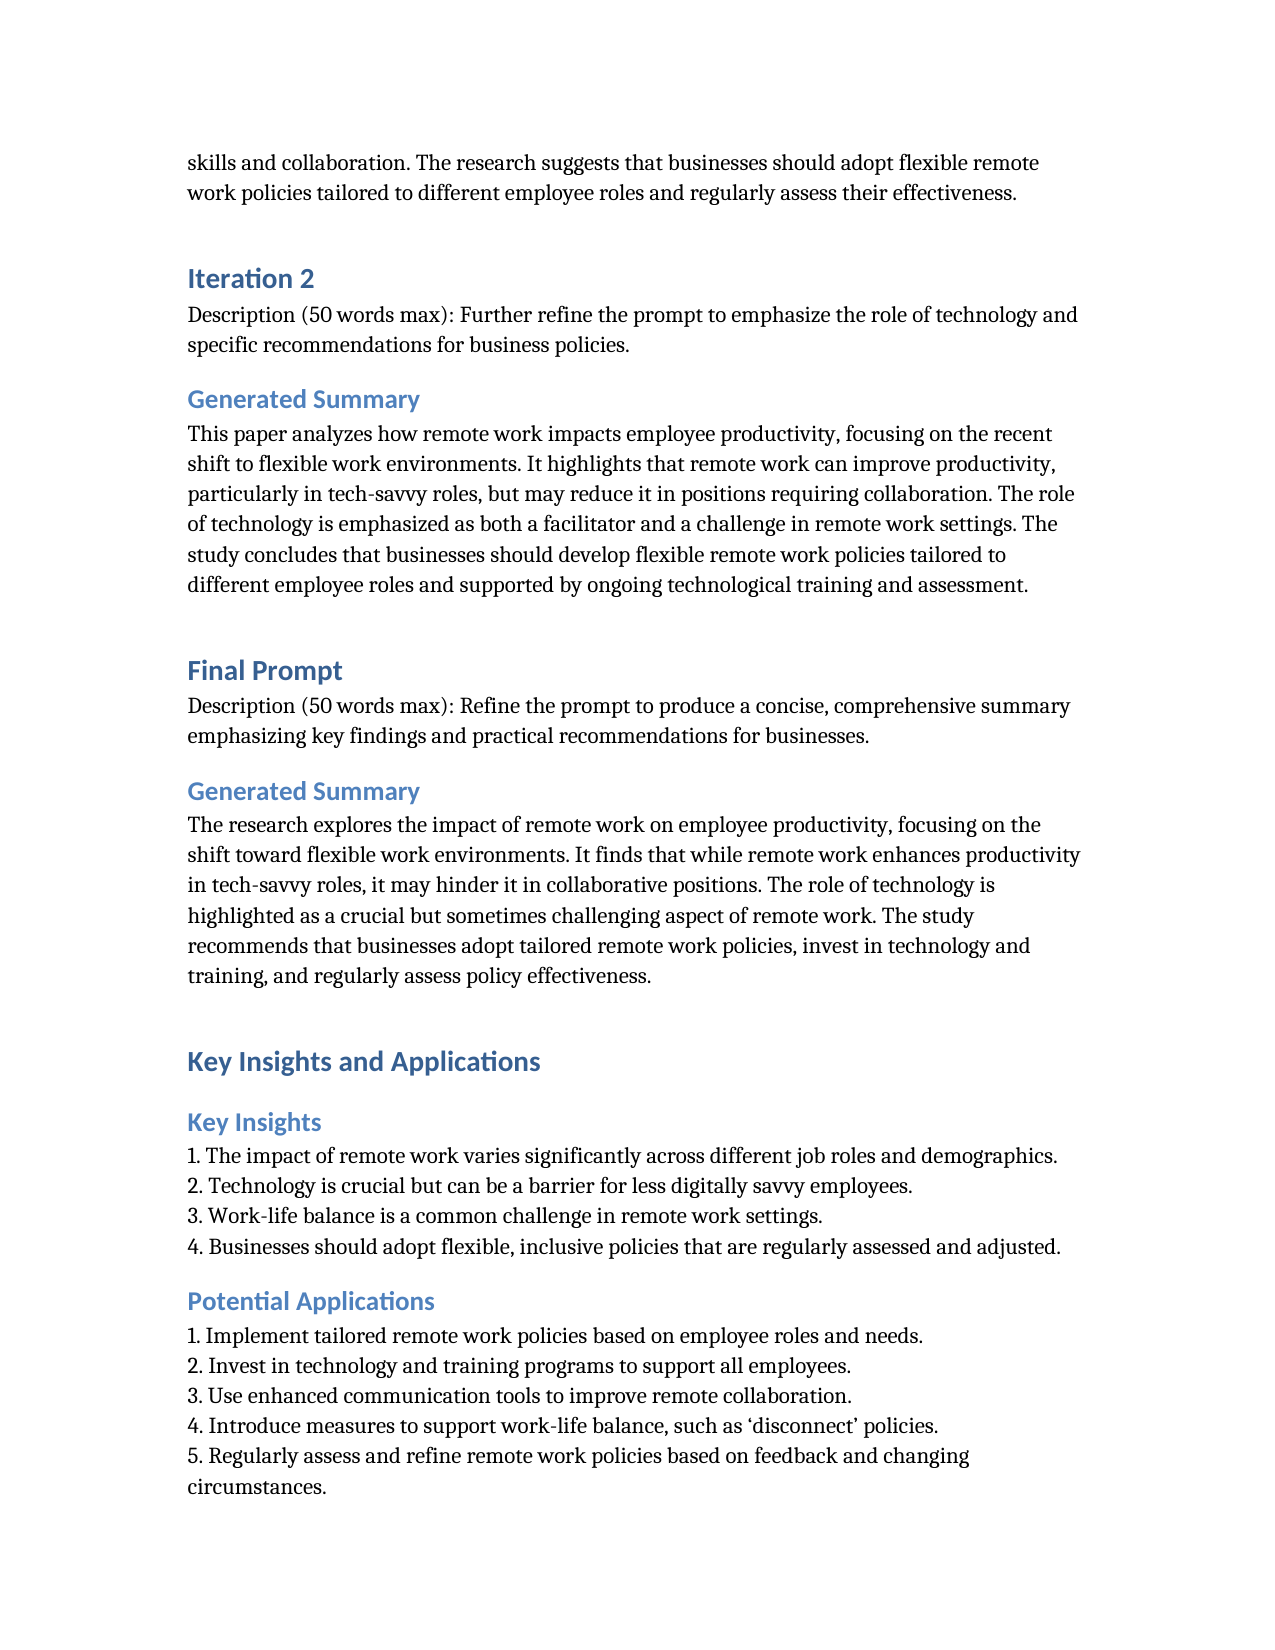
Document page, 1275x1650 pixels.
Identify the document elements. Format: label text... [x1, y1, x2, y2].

subtitle Generated Summary [187, 774, 1087, 807]
subtitle Final Prompt [187, 652, 1087, 687]
subtitle Key Insights and Applications [187, 1043, 1087, 1079]
subtitle Key Insights [187, 1105, 1087, 1138]
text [187, 150, 1087, 207]
text 1. The impact of remote work varies significantly across different job roles and demographics. 2. Technology is crucial but can be a barrier for less digitally savvy employees. 3. Work-life balance is a common challenge in remote work settings. 4. Businesses should adopt flexible, inclusive policies that are regularly assessed and adjusted. [187, 1143, 1087, 1260]
text Description (50 words max): Further refine the prompt to emphasize the role of technology and specific recommendations for business policies. [187, 301, 1087, 358]
text Description (50 words max): Refine the prompt to produce a concise, comprehensive summary emphasizing key findings and practical recommendations for businesses. [187, 693, 1087, 749]
text The research explores the impact of remote work on employee productivity, focusing on the shift toward flexible work environments. It finds that while remote work enhances productivity in tech-savvy roles, it may hinder it in collaborative positions. The role of technology is highlighted as a crucial but sometimes challenging aspect of remote work. The study recommends that businesses adopt tailored remote work policies, invest in technology and training, and regularly assess policy effectiveness. [187, 812, 1087, 989]
text 1. Implement tailored remote work policies based on employee roles and needs. 2. Invest in technology and training programs to support all employees. 3. Use enhanced communication tools to improve remote collaboration. 4. Introduce measures to support work-life balance, such as ‘disconnect’ policies. 5. Regularly assess and refine remote work policies based on feedback and changing circumstances. [187, 1322, 1087, 1500]
text This paper analyzes how remote work impacts employee productivity, focusing on the recent shift to flexible work environments. It highlights that remote work can improve productivity, particularly in tech-savvy roles, but may reduce it in positions requiring collaboration. The role of technology is emphasized as both a facilitator and a challenge in remote work settings. The study concludes that businesses should develop flexible remote work policies tailored to different employee roles and supported by ongoing technological training and assessment. [187, 421, 1087, 598]
subtitle Iteration 2 [187, 260, 1087, 296]
subtitle Generated Summary [187, 383, 1087, 416]
subtitle Potential Applications [187, 1284, 1087, 1317]
